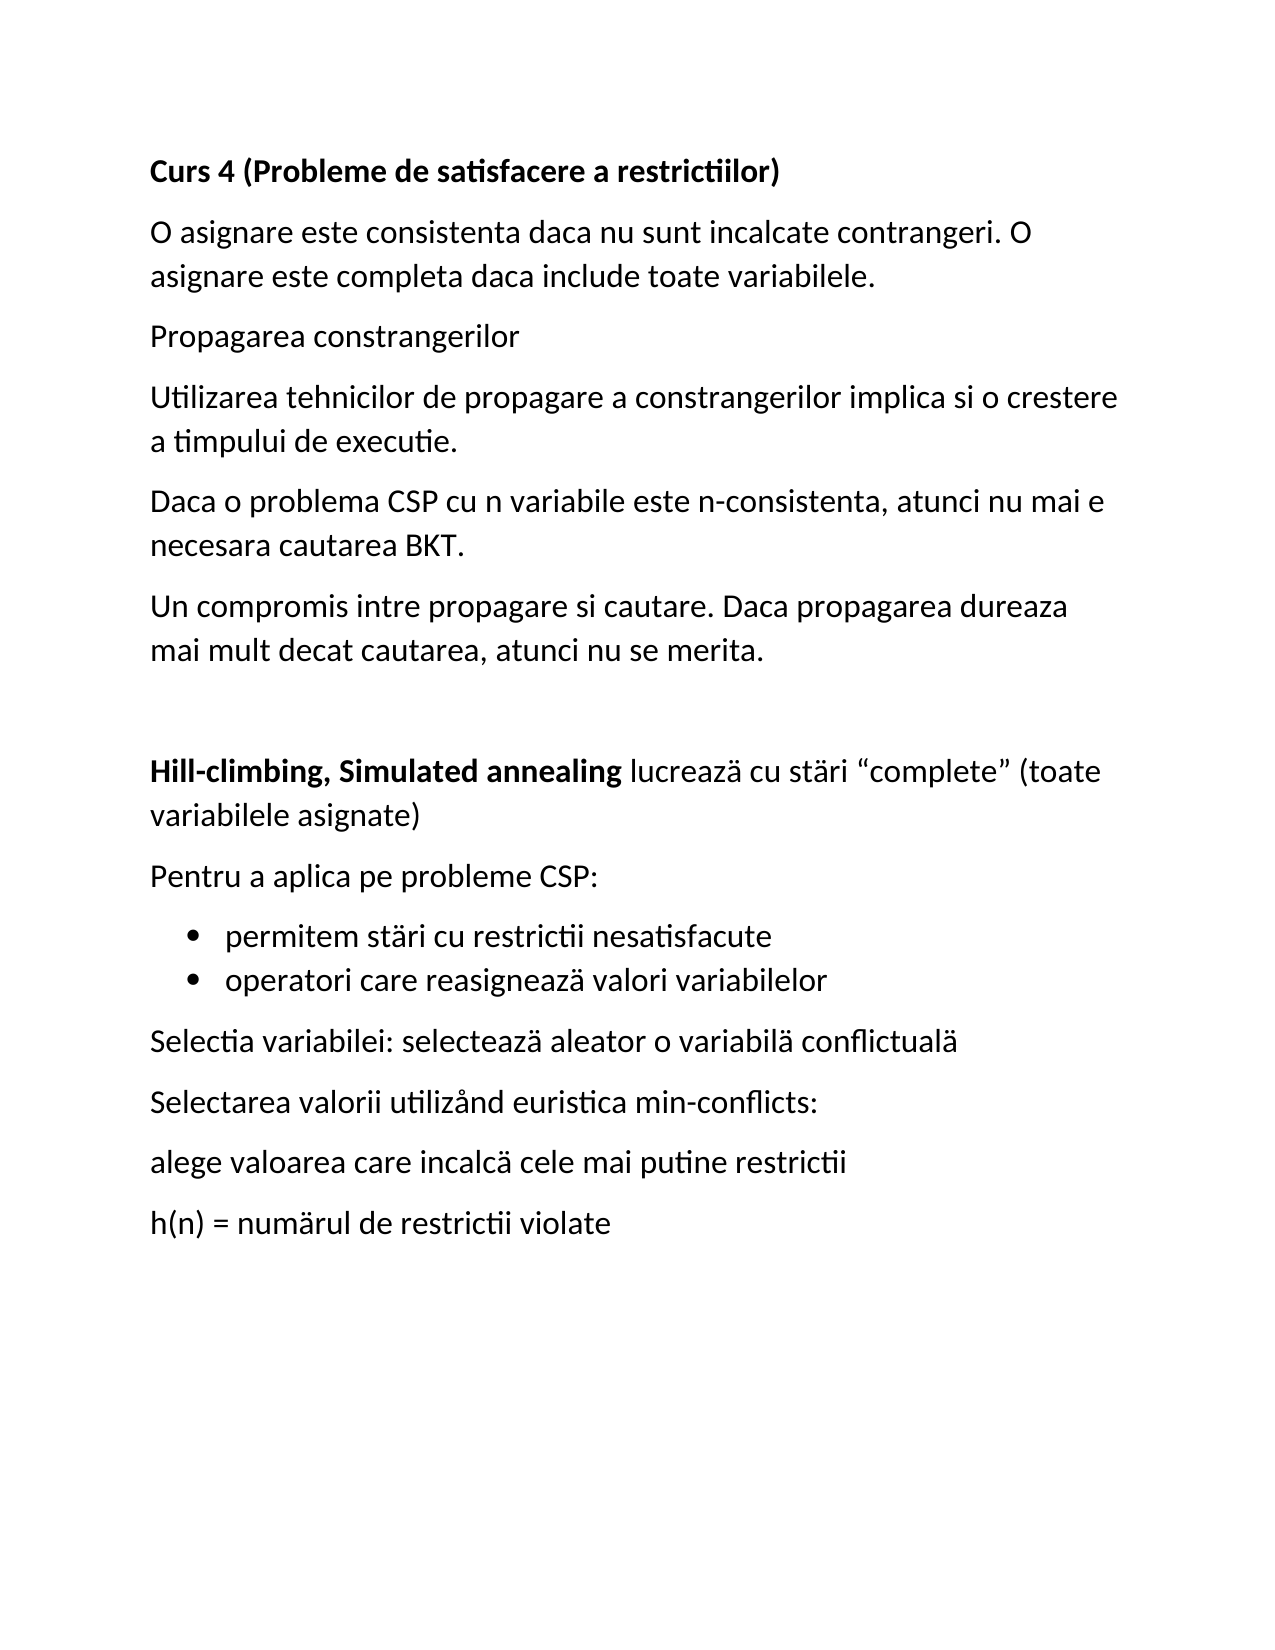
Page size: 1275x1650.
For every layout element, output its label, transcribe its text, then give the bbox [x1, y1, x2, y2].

text Hill-climbing, Simulated annealing lucreazä cu stäri “complete” (toate variabilele asignate) [150, 750, 1125, 835]
text Selectarea valorii utilizånd euristica min-conflicts: [150, 1081, 1125, 1121]
text O asignare este consistenta daca nu sunt incalcate contrangeri. O asignare este completa daca include toate variabilele. [150, 211, 1125, 295]
text Curs 4 (Probleme de satisfacere a restrictiilor) [150, 150, 1125, 191]
text Un compromis intre propagare si cautare. Daca propagarea dureaza mai mult decat cautarea, atunci nu se merita. [150, 585, 1125, 670]
text Pentru a aplica pe probleme CSP: [150, 855, 1125, 896]
text Selectia variabilei: selecteazä aleator o variabilä conflictualä [150, 1020, 1125, 1061]
list permitem stäri cu restrictii nesatisfacute [187, 915, 1125, 956]
text h(n) = numärul de restrictii violate [150, 1202, 1125, 1243]
text Propagarea constrangerilor [150, 315, 1125, 356]
text Utilizarea tehnicilor de propagare a constrangerilor implica si o crestere a timpului de executie. [150, 376, 1125, 461]
list operatori care reasigneazä valori variabilelor [187, 959, 1125, 1000]
text alege valoarea care incalcä cele mai putine restrictii [150, 1141, 1125, 1182]
text Daca o problema CSP cu n variabile este n-consistenta, atunci nu mai e necesara cautarea BKT. [150, 480, 1125, 565]
